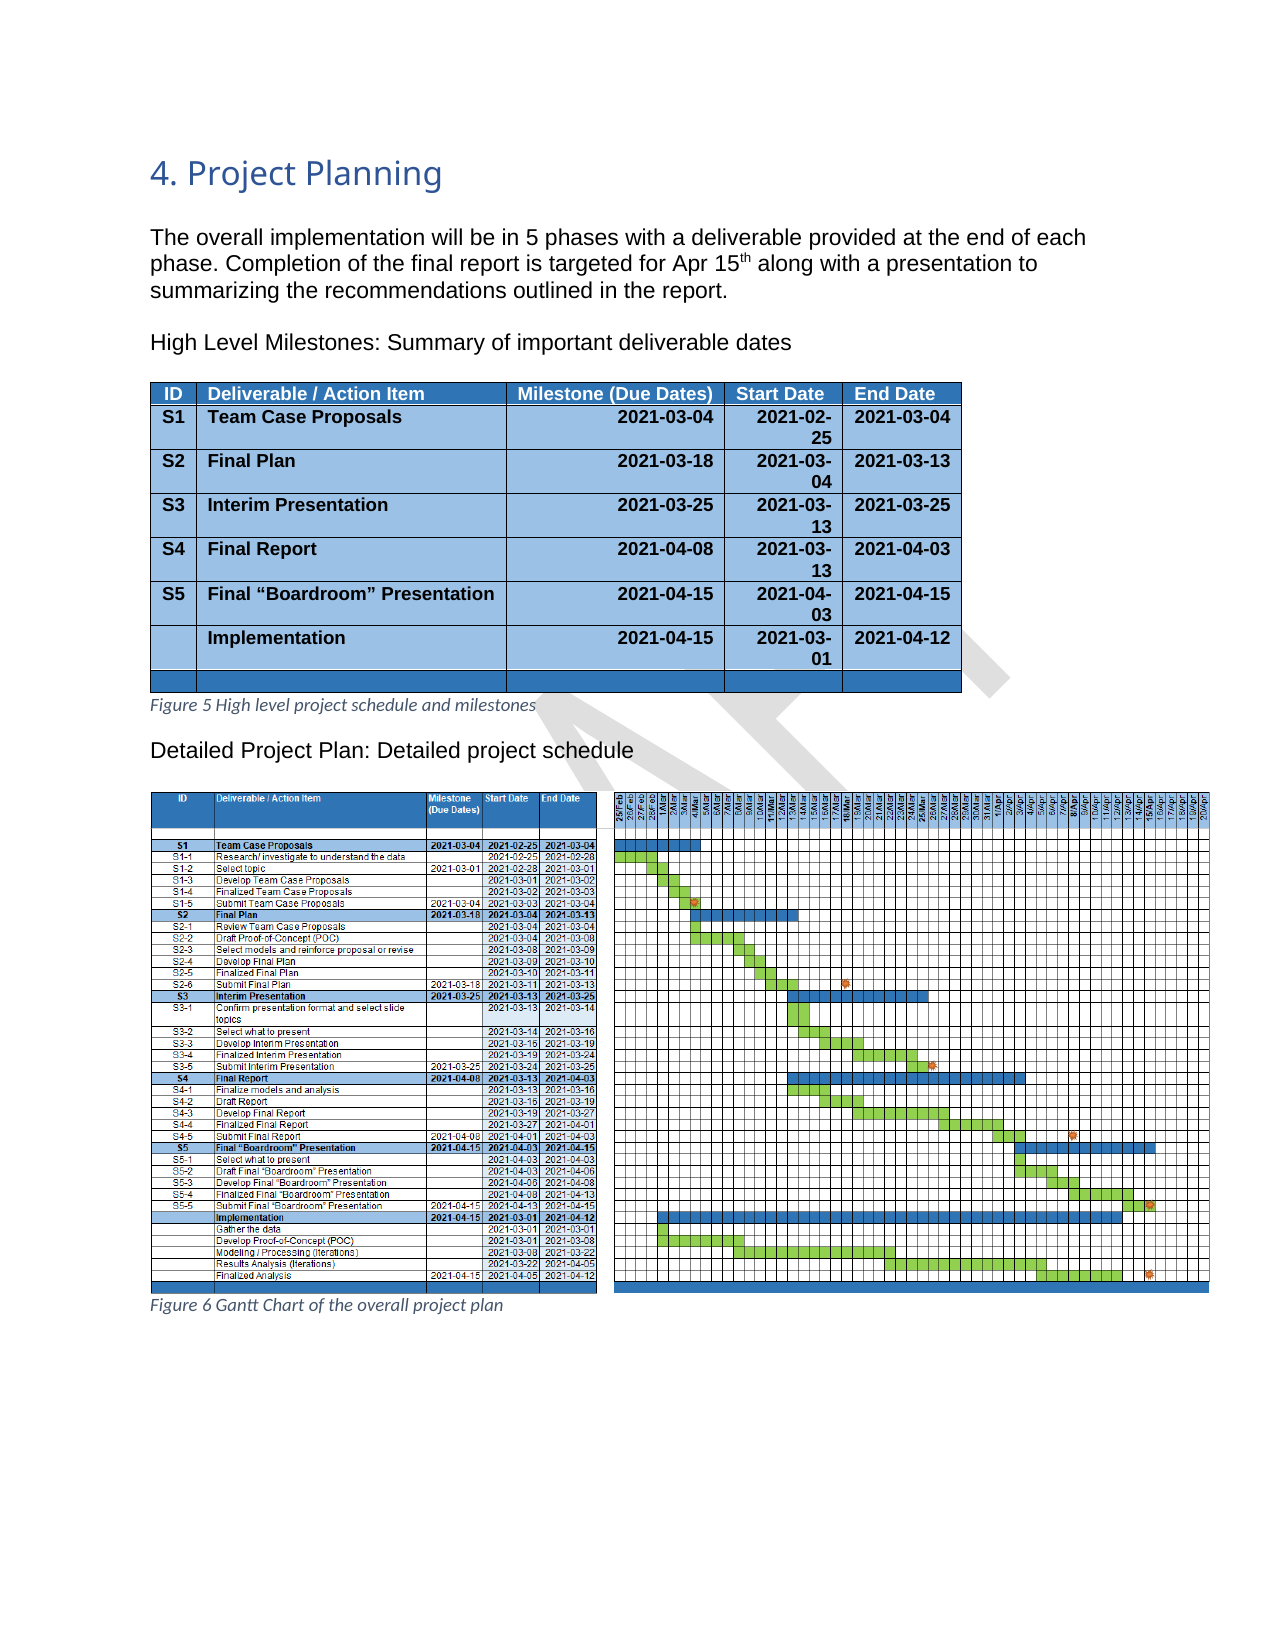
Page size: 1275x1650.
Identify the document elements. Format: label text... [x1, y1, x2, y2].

table_header Deliverable / Action Item [197, 383, 506, 404]
table_cell 2021-03-18 [507, 450, 724, 493]
table_cell [151, 671, 196, 692]
table_cell 2021-04-15 [507, 626, 724, 669]
table_cell [197, 671, 506, 692]
table_cell 2021-03-01 [725, 626, 842, 669]
table_header Milestone (Due Dates) [507, 383, 724, 404]
picture [150, 791, 1210, 1294]
table_cell 2021-03-13 [725, 538, 842, 581]
table_cell S3 [151, 494, 196, 537]
table_cell 2021-03-25 [843, 494, 961, 537]
table_cell 2021-03-04 [507, 406, 724, 449]
text Detailed Project Plan: Detailed project schedule [150, 737, 1125, 763]
table_cell S4 [151, 538, 196, 581]
table_cell 2021-03-04 [725, 450, 842, 493]
table_cell Final Plan [197, 450, 506, 493]
table_cell Final Report [197, 538, 506, 581]
table_cell Final “Boardroom” Presentation [197, 582, 506, 625]
table_cell 2021-04-03 [843, 538, 961, 581]
table_cell 2021-03-04 [843, 406, 961, 449]
table_cell 2021-04-03 [725, 582, 842, 625]
table_header End Date [843, 383, 961, 404]
table_cell S1 [151, 406, 196, 449]
table_cell [507, 671, 724, 692]
table_cell 2021-03-13 [843, 450, 961, 493]
table_header ID [151, 383, 196, 404]
table_header Start Date [725, 383, 842, 404]
text Figure 6 Gantt Chart of the overall project plan [150, 1294, 1125, 1316]
text The overall implementation will be in 5 phases with a deliverable provided at the end of each phase. Completion of the final report is targeted for Apr 15th along with a presentation to summarizing the recommendations outlined in the report. [150, 224, 1125, 303]
table_cell 2021-04-15 [843, 582, 961, 625]
table_cell S5 [151, 582, 196, 625]
table_cell Team Case Proposals [197, 406, 506, 449]
text High Level Milestones: Summary of important deliverable dates [150, 329, 1125, 356]
table_cell 2021-04-15 [507, 582, 724, 625]
text Figure 5 High level project schedule and milestones [150, 693, 1125, 716]
table_cell 2021-03-25 [507, 494, 724, 537]
subtitle 4. Project Planning [150, 150, 1125, 195]
table_cell [725, 671, 842, 692]
table_cell 2021-04-08 [507, 538, 724, 581]
table_cell Implementation [197, 626, 506, 669]
table_cell [151, 626, 196, 669]
table_cell 2021-04-12 [843, 626, 961, 669]
table_cell 2021-02-25 [725, 406, 842, 449]
table_cell 2021-03-13 [725, 494, 842, 537]
table_cell Interim Presentation [197, 494, 506, 537]
table_cell [843, 671, 961, 692]
table_cell S2 [151, 450, 196, 493]
